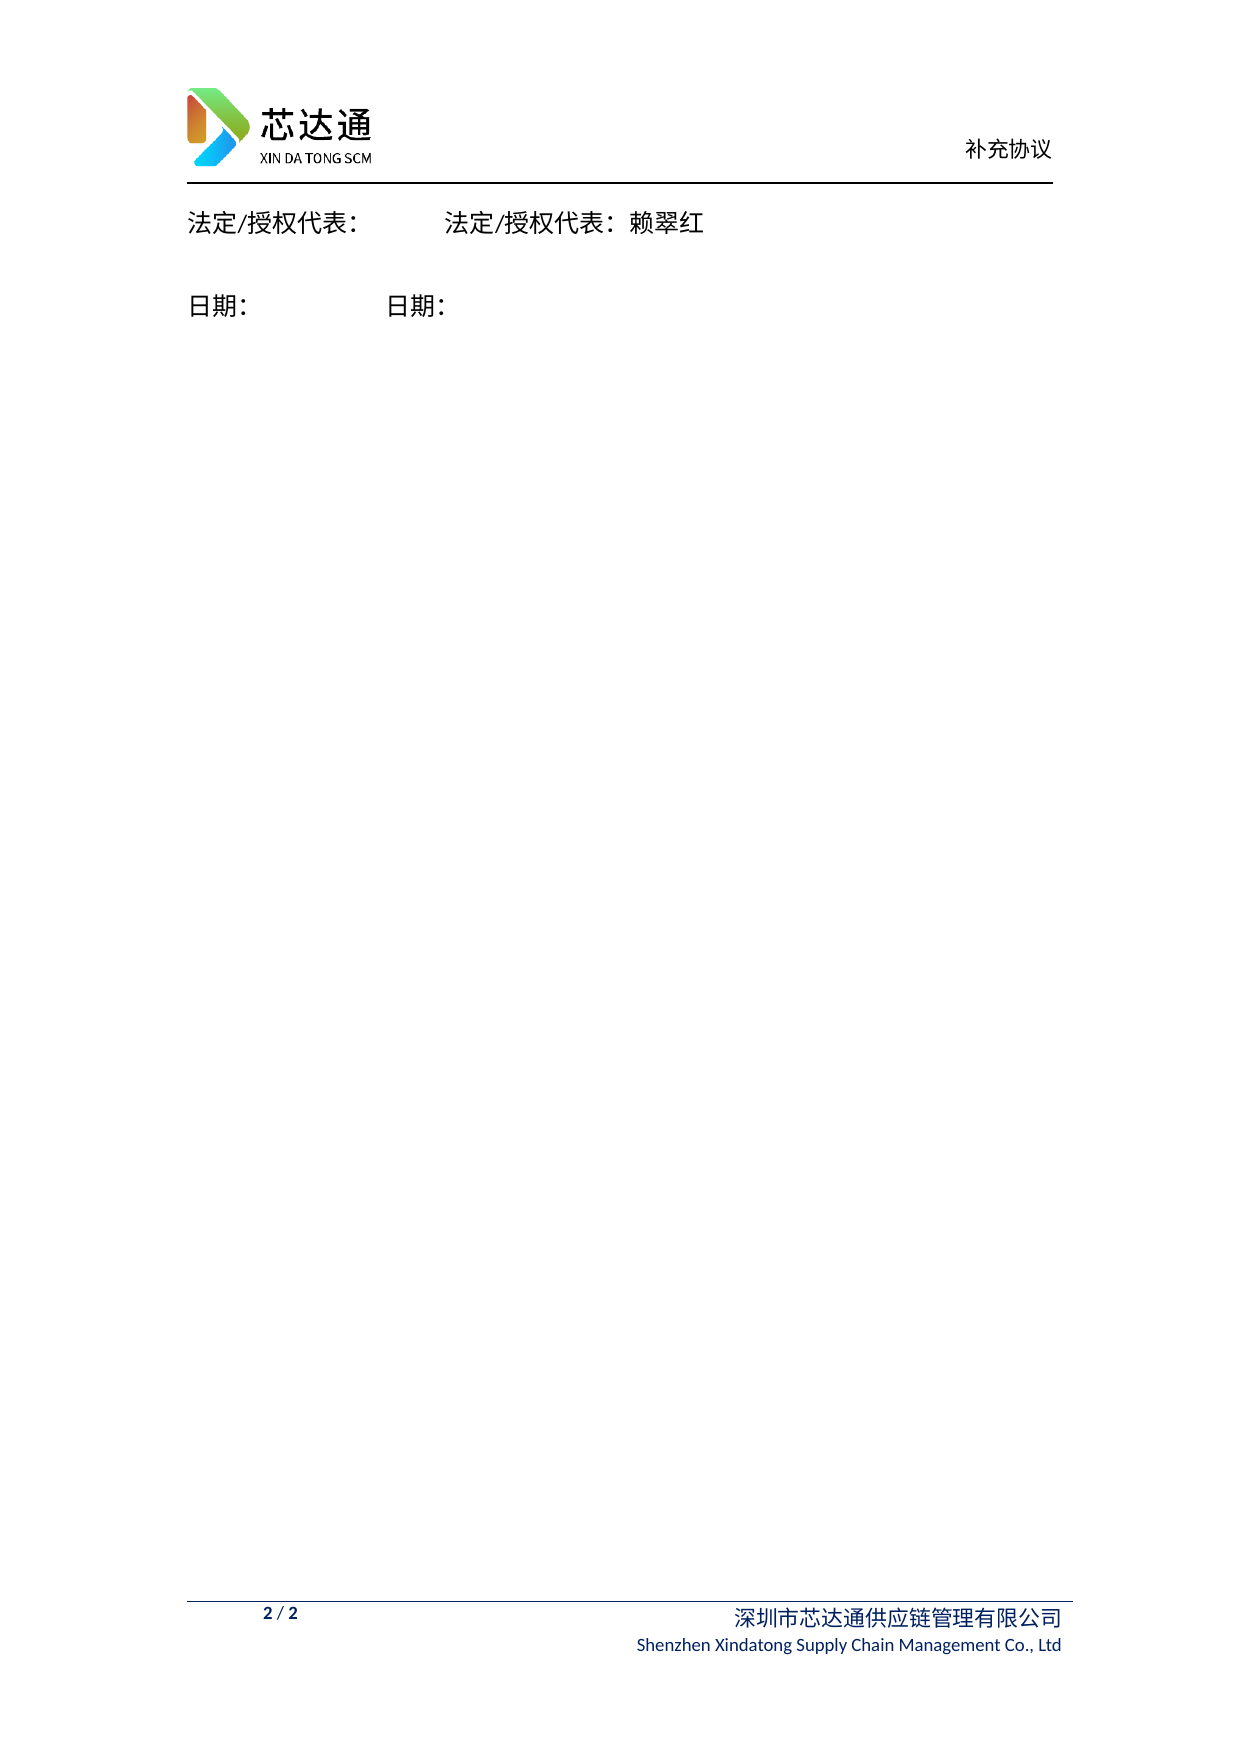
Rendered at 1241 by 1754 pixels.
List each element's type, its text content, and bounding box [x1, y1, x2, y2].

text 法定/授权代表： 法定/授权代表：赖翠红 [187, 189, 1053, 254]
picture [187, 88, 375, 178]
text 日期： 日期： [187, 272, 1053, 337]
